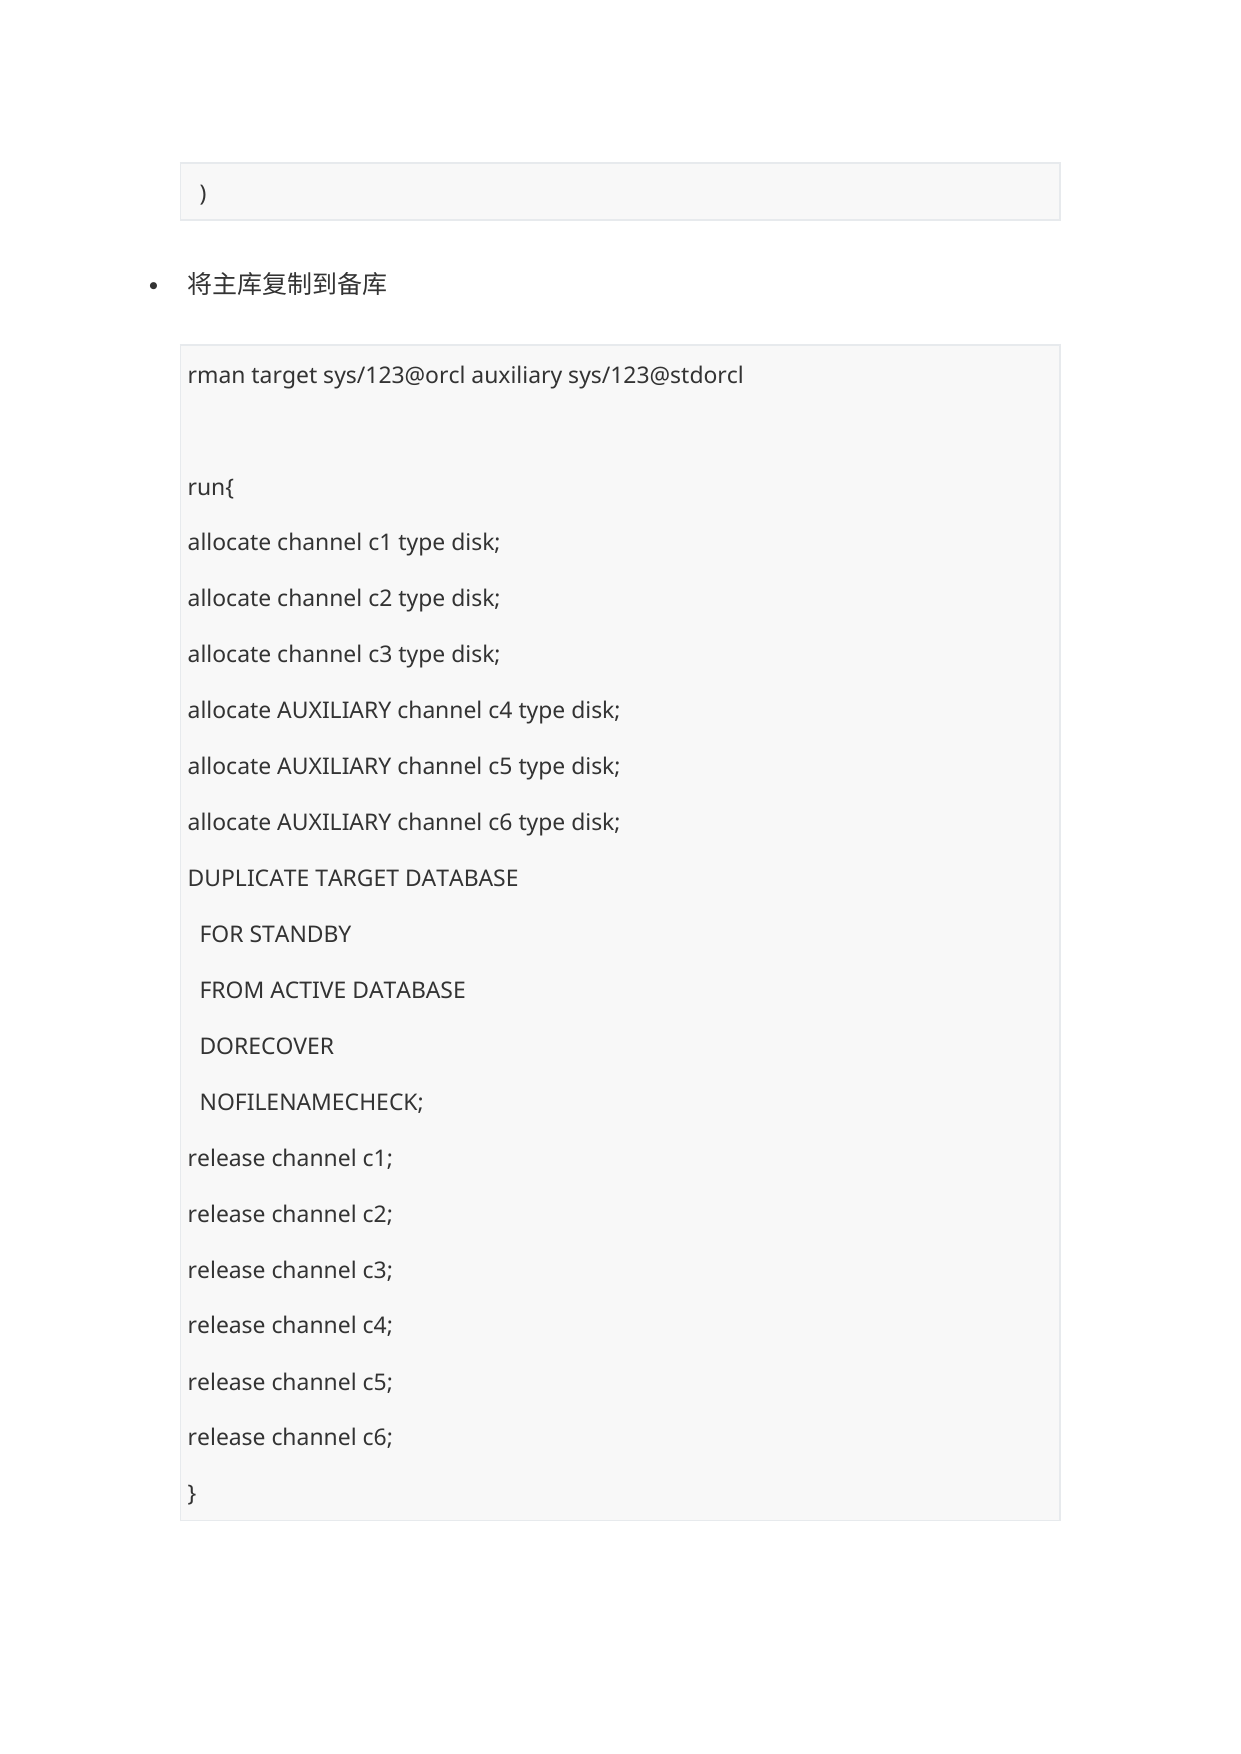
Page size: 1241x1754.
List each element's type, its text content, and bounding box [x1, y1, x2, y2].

text allocate channel c2 type disk; [181, 568, 1059, 614]
text release channel c2; [181, 1183, 1059, 1229]
text FOR STANDBY [181, 903, 1059, 950]
text rman target sys/123@orcl auxiliary sys/123@stdorcl [181, 346, 1059, 390]
text NOFILENAMECHECK; [181, 1071, 1059, 1118]
text release channel c5; [181, 1351, 1059, 1397]
text DORECOVER [181, 1015, 1059, 1062]
text allocate AUXILIARY channel c6 type disk; [181, 791, 1059, 838]
text allocate AUXILIARY channel c4 type disk; [181, 679, 1059, 726]
list 将主库复制到备库 [150, 250, 1053, 315]
text release channel c6; [181, 1407, 1059, 1453]
text allocate channel c1 type disk; [181, 512, 1059, 558]
text DUPLICATE TARGET DATABASE [181, 847, 1059, 894]
text release channel c3; [181, 1239, 1059, 1285]
text run{ [181, 456, 1059, 502]
text release channel c1; [181, 1127, 1059, 1173]
text allocate AUXILIARY channel c5 type disk; [181, 735, 1059, 782]
text FROM ACTIVE DATABASE [181, 959, 1059, 1006]
text ) [181, 164, 1059, 219]
text } [181, 1463, 1059, 1520]
text release channel c4; [181, 1295, 1059, 1341]
text allocate channel c3 type disk; [181, 623, 1059, 670]
